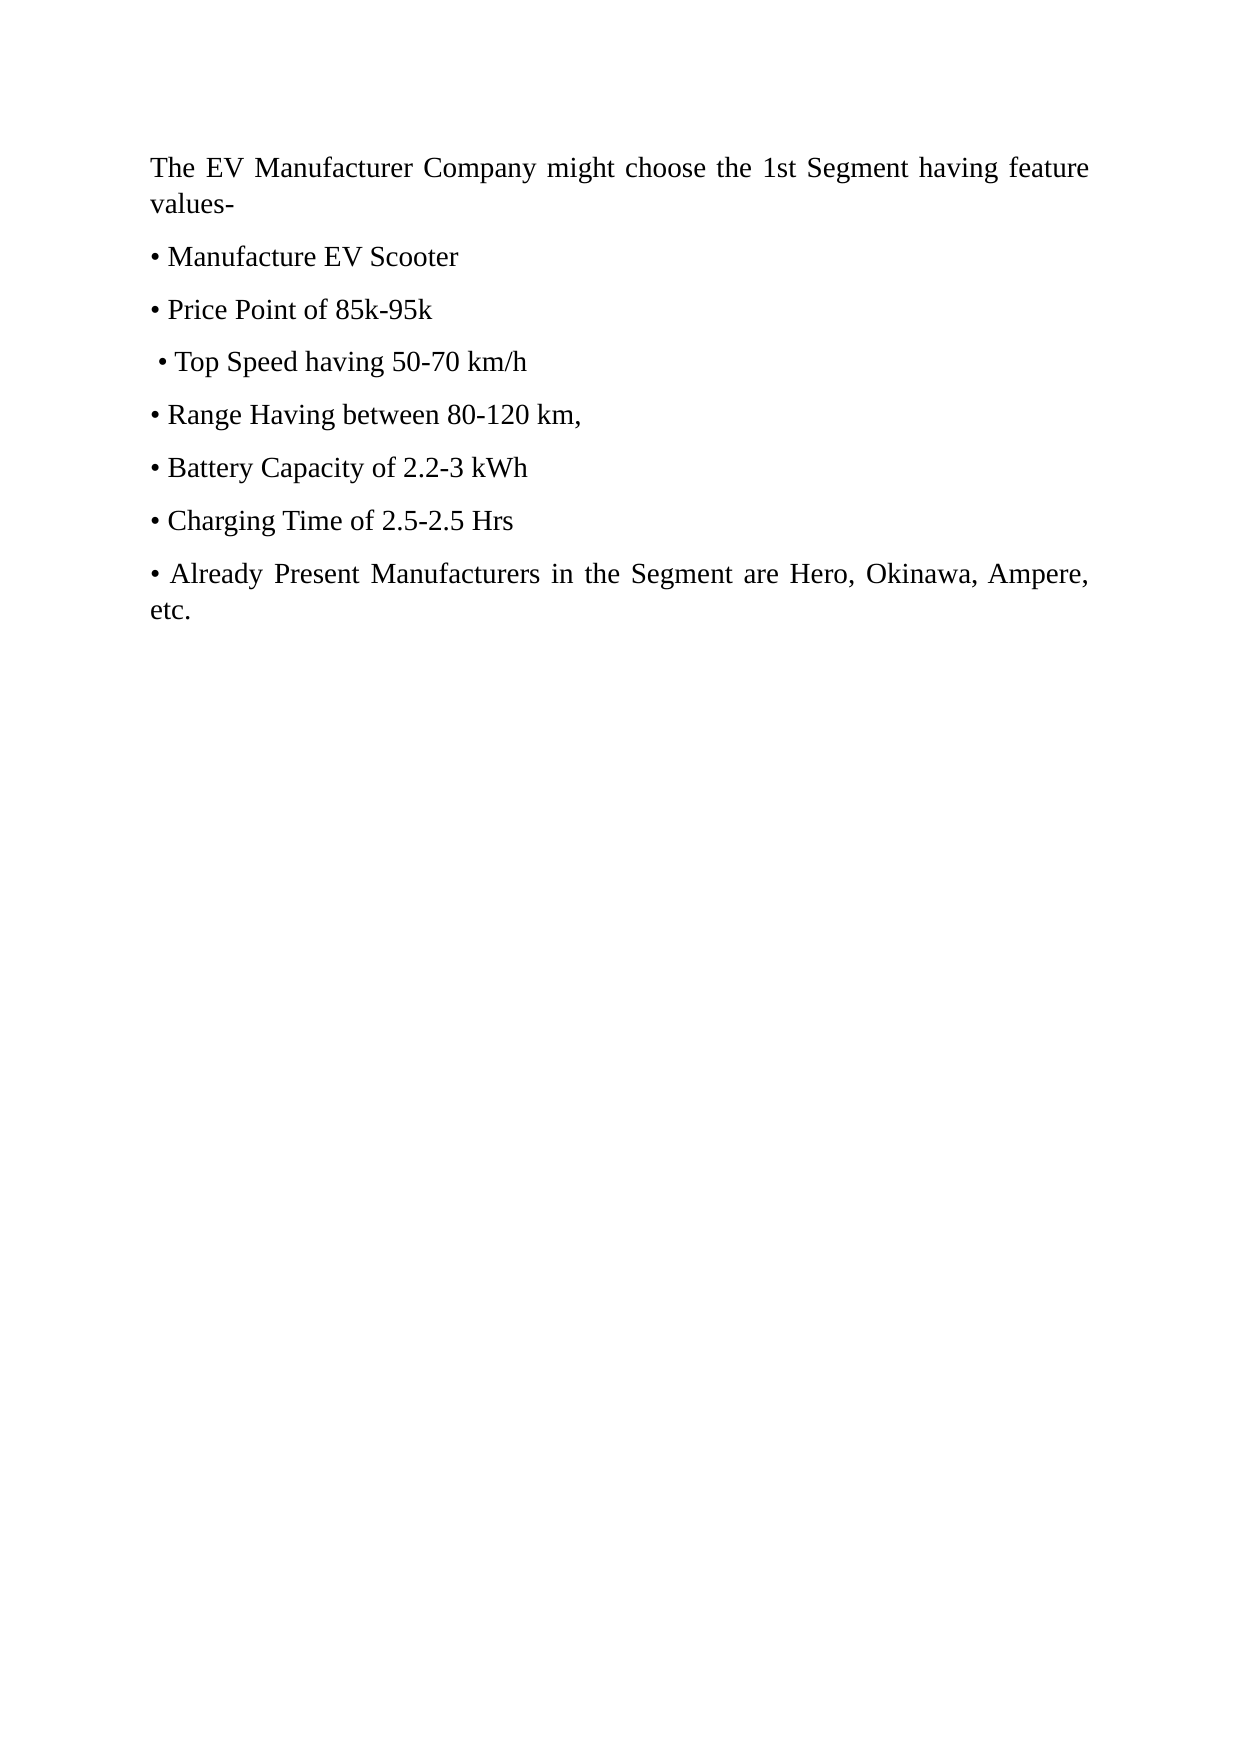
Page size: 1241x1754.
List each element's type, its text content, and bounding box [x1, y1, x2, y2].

text • Range Having between 80-120 km, [150, 397, 1090, 431]
text • Battery Capacity of 2.2-3 kWh [150, 450, 1090, 484]
text • Price Point of 85k-95k [150, 292, 1090, 325]
text The EV Manufacturer Company might choose the 1st Segment having feature values- [150, 150, 1090, 220]
text • Manufacture EV Scooter [150, 239, 1090, 272]
text • Top Speed having 50-70 km/h [150, 344, 1090, 378]
text • Charging Time of 2.5-2.5 Hrs [150, 503, 1090, 537]
text • Already Present Manufacturers in the Segment are Hero, Okinawa, Ampere, etc. [150, 556, 1090, 626]
